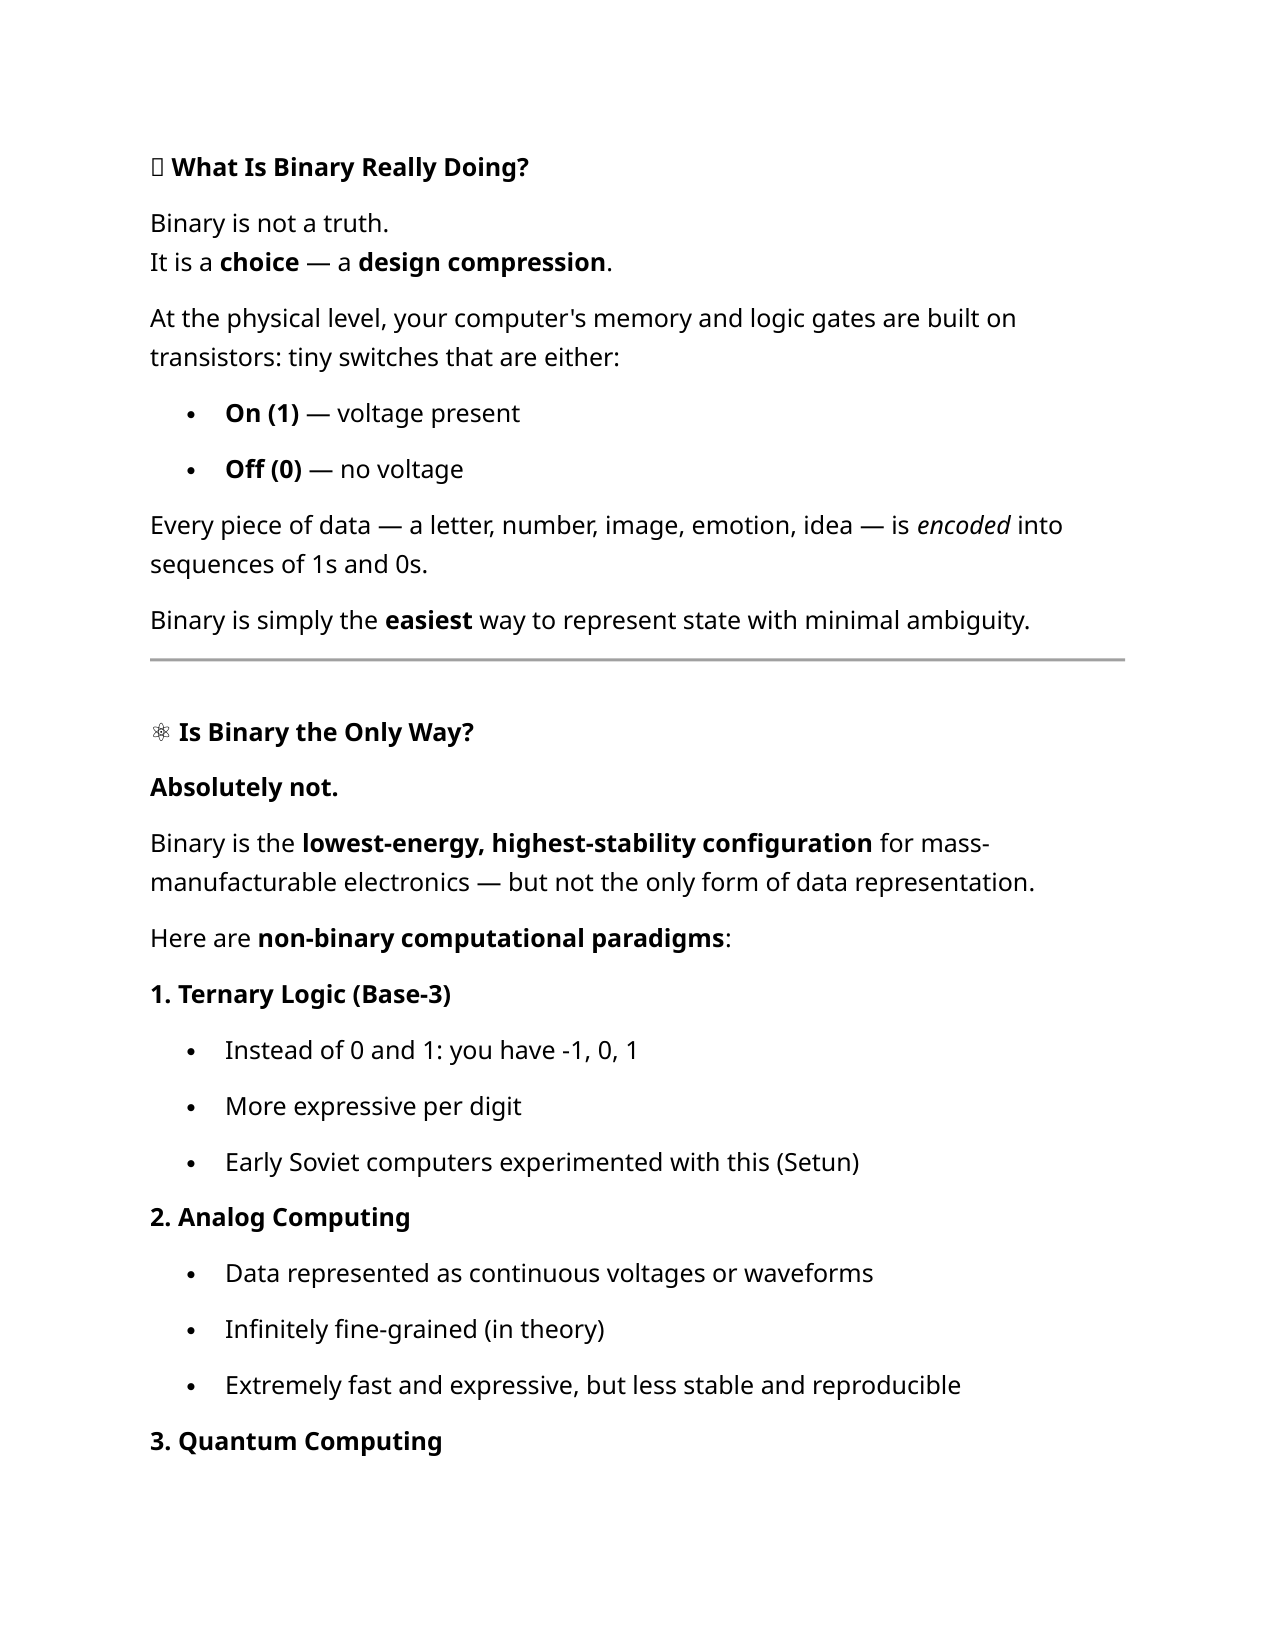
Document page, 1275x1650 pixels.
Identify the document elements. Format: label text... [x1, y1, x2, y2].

text 2. Analog Computing [150, 1200, 1125, 1234]
text At the physical level, your computer's memory and logic gates are built on transistors: tiny switches that are either: [150, 301, 1125, 374]
list Instead of 0 and 1: you have -1, 0, 1 [187, 1032, 1125, 1067]
text Binary is simply the easiest way to represent state with minimal ambiguity. [150, 602, 1125, 637]
text Binary is not a truth. It is a choice — a design compression. [150, 206, 1125, 279]
text Binary is the lowest-energy, highest-stability configuration for mass-manufacturable electronics — but not the only form of data representation. [150, 826, 1125, 899]
list On (1) — voltage present [187, 396, 1125, 430]
list Infinitely fine-grained (in theory) [187, 1312, 1125, 1346]
list Data represented as continuous voltages or waveforms [187, 1256, 1125, 1290]
text 3. Quantum Computing [150, 1423, 1125, 1457]
text Absolutely not. [150, 770, 1125, 804]
text Here are non-binary computational paradigms: [150, 921, 1125, 955]
list Extremely fast and expressive, but less stable and reproducible [187, 1367, 1125, 1402]
text Every piece of data — a letter, number, image, emotion, idea — is encoded into sequences of 1s and 0s. [150, 507, 1125, 581]
list Early Soviet computers experimented with this (Setun) [187, 1144, 1125, 1178]
list Off (0) — no voltage [187, 452, 1125, 486]
list More expressive per digit [187, 1088, 1125, 1122]
text 1. Ternary Logic (Base-3) [150, 977, 1125, 1011]
text ⚛ Is Binary the Only Way? [150, 714, 1125, 748]
text 🧮 What Is Binary Really Doing? [150, 150, 1125, 184]
